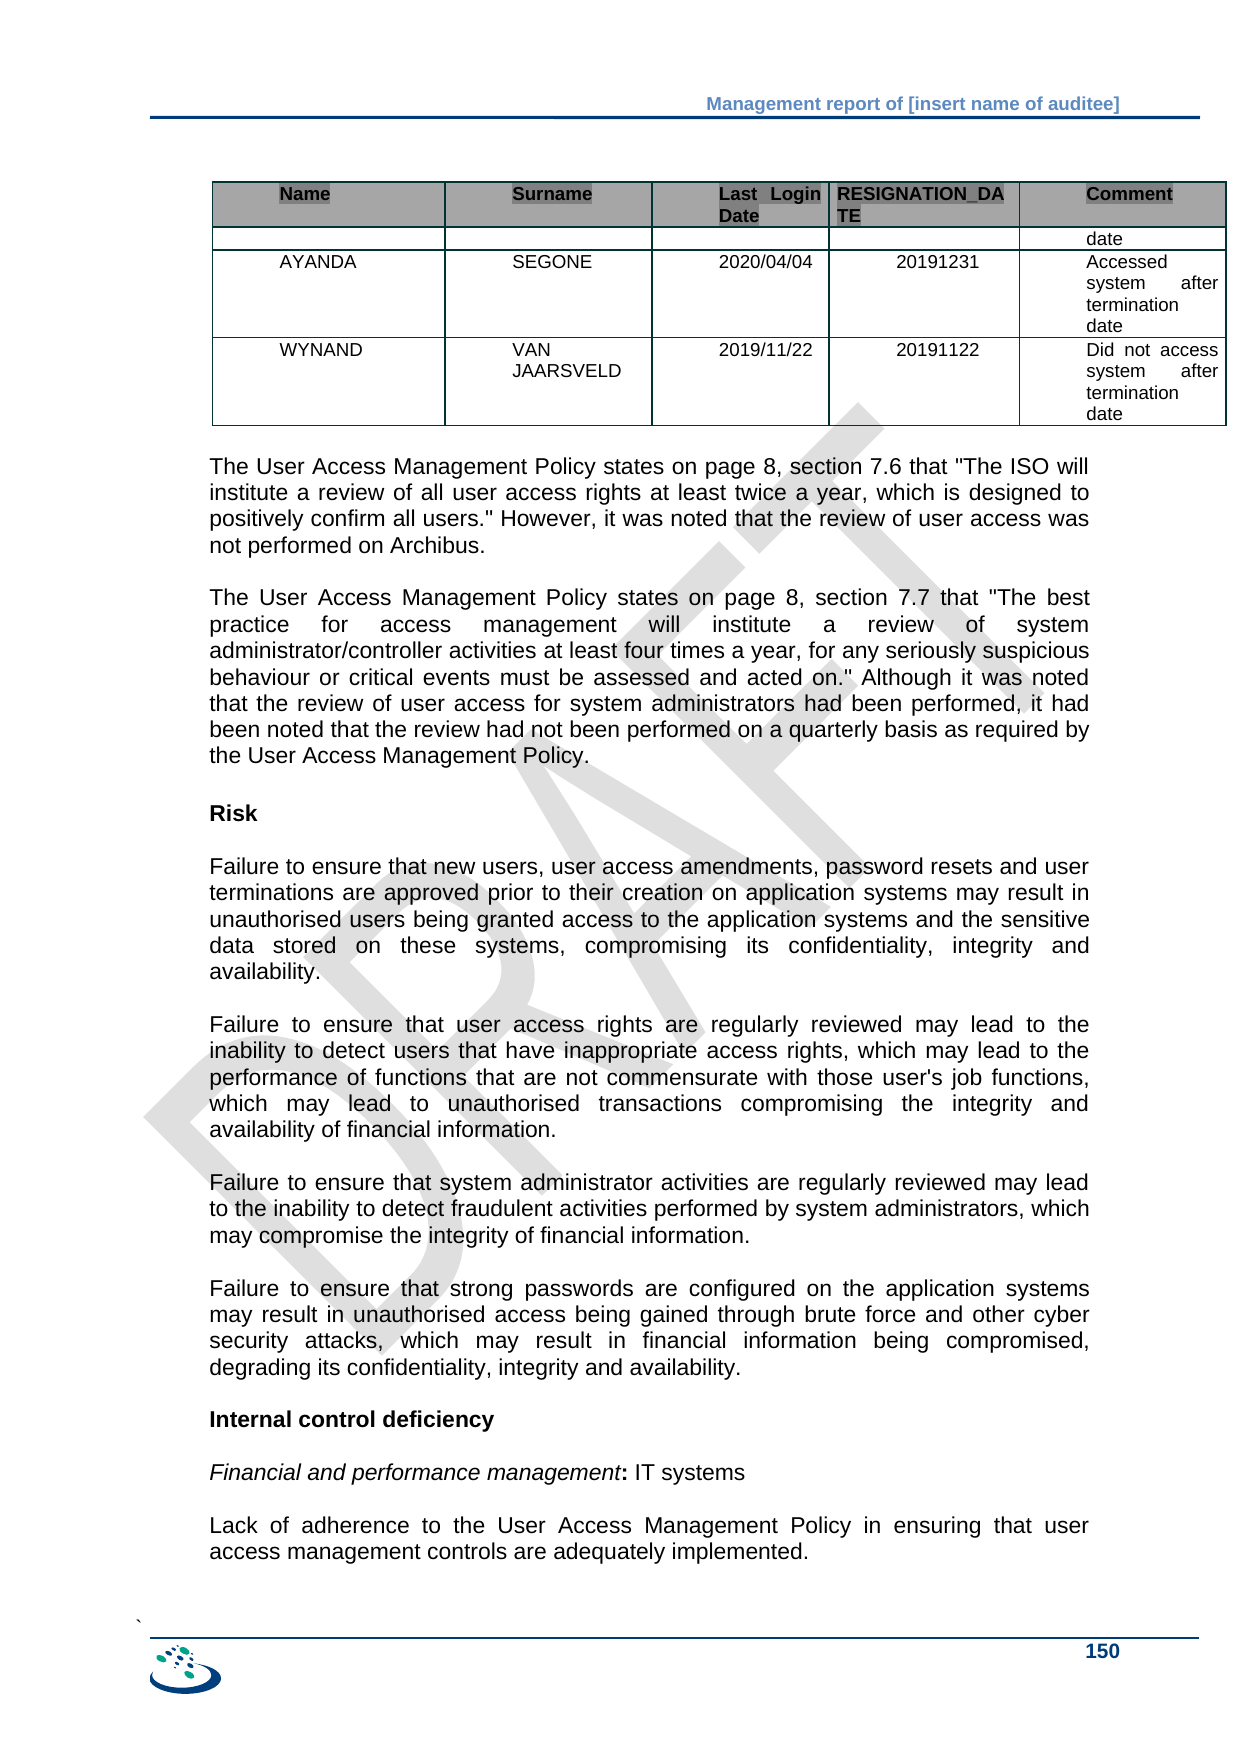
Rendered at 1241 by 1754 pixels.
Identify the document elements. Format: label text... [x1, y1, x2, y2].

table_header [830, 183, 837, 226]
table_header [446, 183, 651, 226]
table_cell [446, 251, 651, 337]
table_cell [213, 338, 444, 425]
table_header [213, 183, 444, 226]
text Internal control deficiency [209, 1406, 1090, 1433]
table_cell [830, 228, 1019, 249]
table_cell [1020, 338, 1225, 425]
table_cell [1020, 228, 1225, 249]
list The User Access Management Policy states on page 8, section 7.6 that "The ISO will institute a review of all user access rights at least twice a year, which is designed to positively confirm all users." However, it was noted that the review of user access was not performed on Archibus. [209, 453, 1090, 558]
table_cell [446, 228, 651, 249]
list Failure to ensure that new users, user access amendments, password resets and user terminations are approved prior to their creation on application systems may result in unauthorised users being granted access to the application systems and the sensitive data stored on these systems, compromising its confidentiality, integrity and availability. [209, 853, 1090, 984]
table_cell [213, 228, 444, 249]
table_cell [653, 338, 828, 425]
text Risk [209, 800, 1090, 826]
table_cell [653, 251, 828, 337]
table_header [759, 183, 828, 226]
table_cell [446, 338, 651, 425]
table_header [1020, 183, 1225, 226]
list Failure to ensure that user access rights are regularly reviewed may lead to the inability to detect users that have inappropriate access rights, which may lead to the performance of functions that are not commensurate with those user's job functions, which may lead to unauthorised transactions compromising the integrity and availability of financial information. [209, 1011, 1090, 1143]
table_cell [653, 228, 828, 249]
text Financial and performance management: IT systems [209, 1459, 1090, 1485]
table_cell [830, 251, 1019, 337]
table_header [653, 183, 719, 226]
text Lack of adherence to the User Access Management Policy in ensuring that user access management controls are adequately implemented. [209, 1512, 1090, 1564]
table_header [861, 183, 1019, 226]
list Failure to ensure that strong passwords are configured on the application systems may result in unauthorised access being gained through brute force and other cyber security attacks, which may result in financial information being compromised, degrading its confidentiality, integrity and availability. [209, 1274, 1090, 1380]
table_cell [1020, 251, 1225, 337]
list Failure to ensure that system administrator activities are regularly reviewed may lead to the inability to detect fraudulent activities performed by system administrators, which may compromise the integrity of financial information. [209, 1169, 1090, 1248]
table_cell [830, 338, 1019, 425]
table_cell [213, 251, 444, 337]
list The User Access Management Policy states on page 8, section 7.7 that "The best practice for access management will institute a review of system administrator/controller activities at least four times a year, for any seriously suspicious behaviour or critical events must be assessed and acted on." Although it was noted that the review of user access for system administrators had been performed, it had been noted that the review had not been performed on a quarterly basis as required by the User Access Management Policy. [209, 584, 1090, 769]
